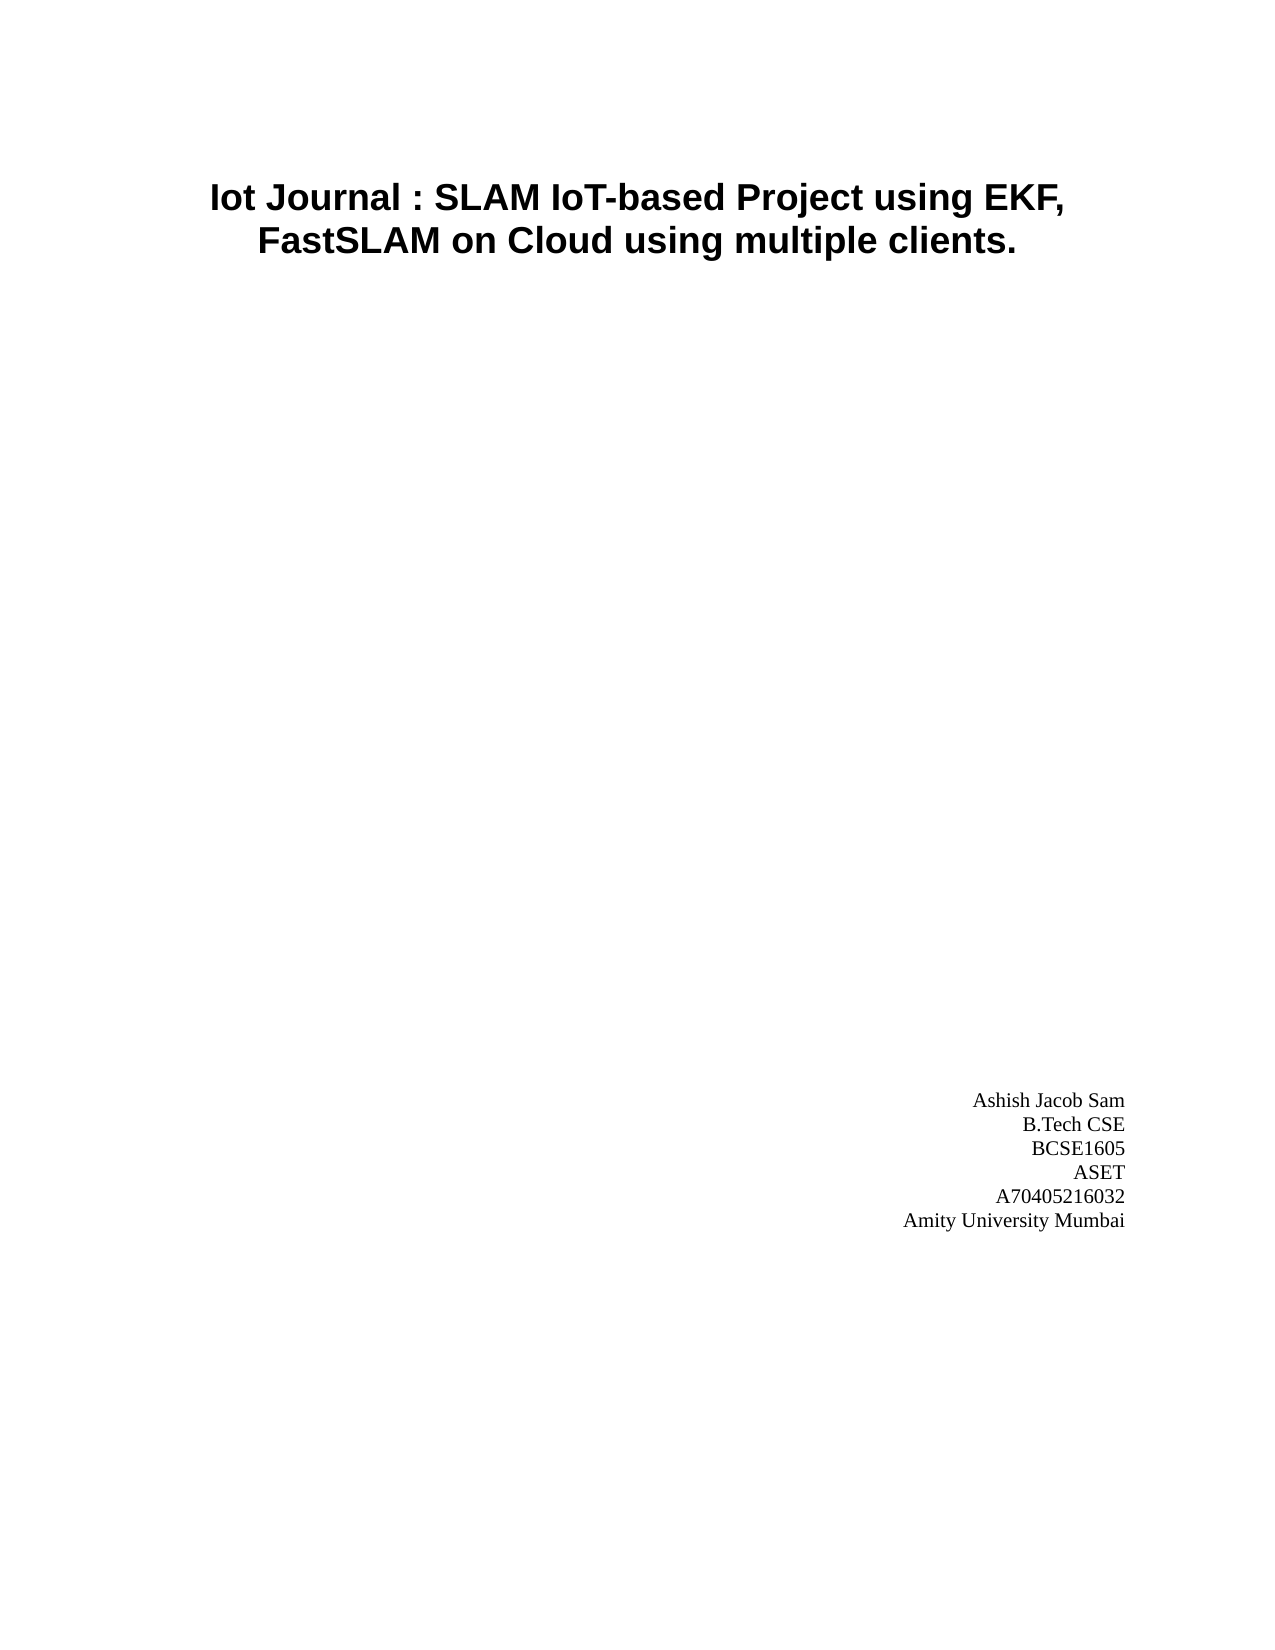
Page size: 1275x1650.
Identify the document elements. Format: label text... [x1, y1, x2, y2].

text A70405216032 [150, 1184, 1125, 1208]
text ASET [150, 1160, 1125, 1184]
text BCSE1605 [150, 1136, 1125, 1160]
subtitle Iot Journal : SLAM IoT-based Project using EKF, FastSLAM on Cloud using multiple clients. [150, 175, 1125, 261]
text Ashish Jacob Sam [150, 1088, 1125, 1112]
text Amity University Mumbai [150, 1208, 1125, 1232]
text B.Tech CSE [150, 1112, 1125, 1136]
